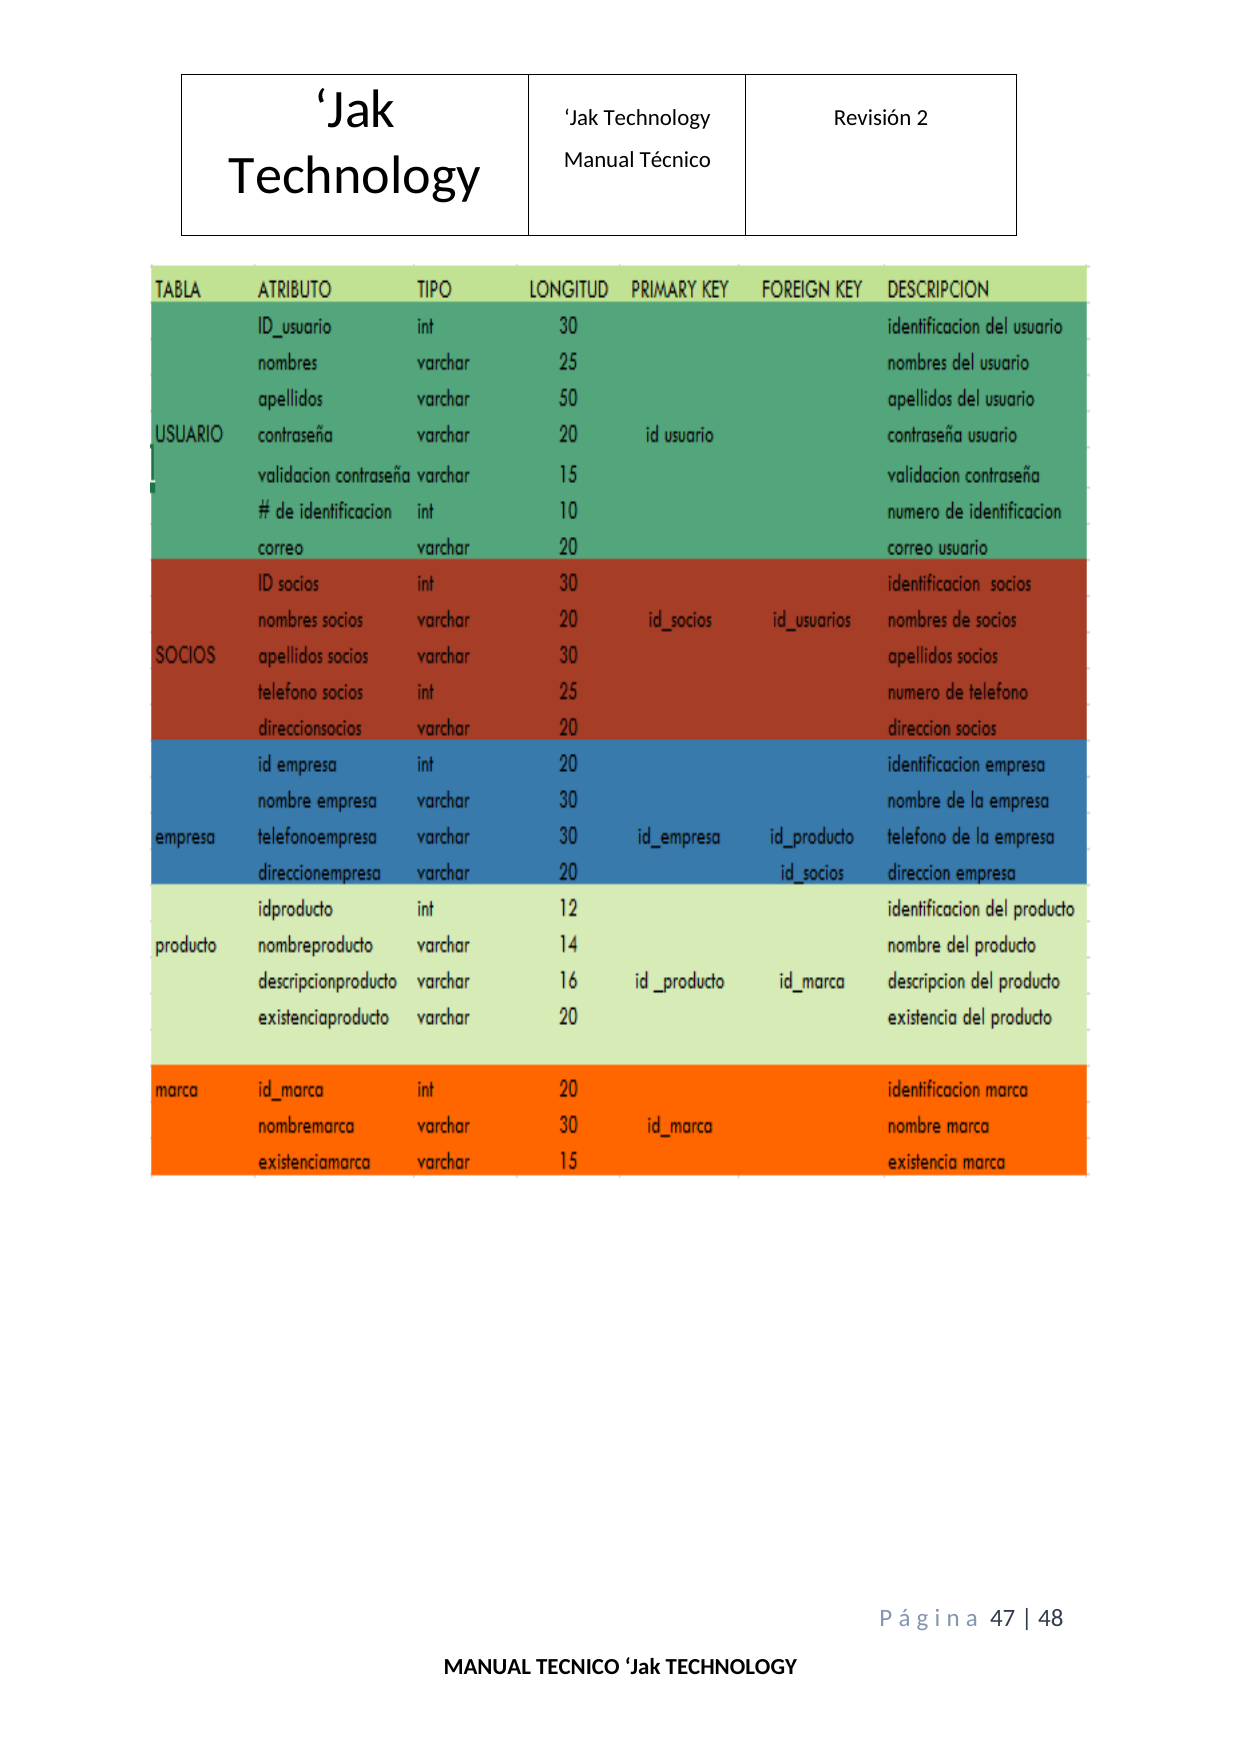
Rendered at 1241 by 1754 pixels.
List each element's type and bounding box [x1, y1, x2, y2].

picture [150, 264, 1091, 1178]
